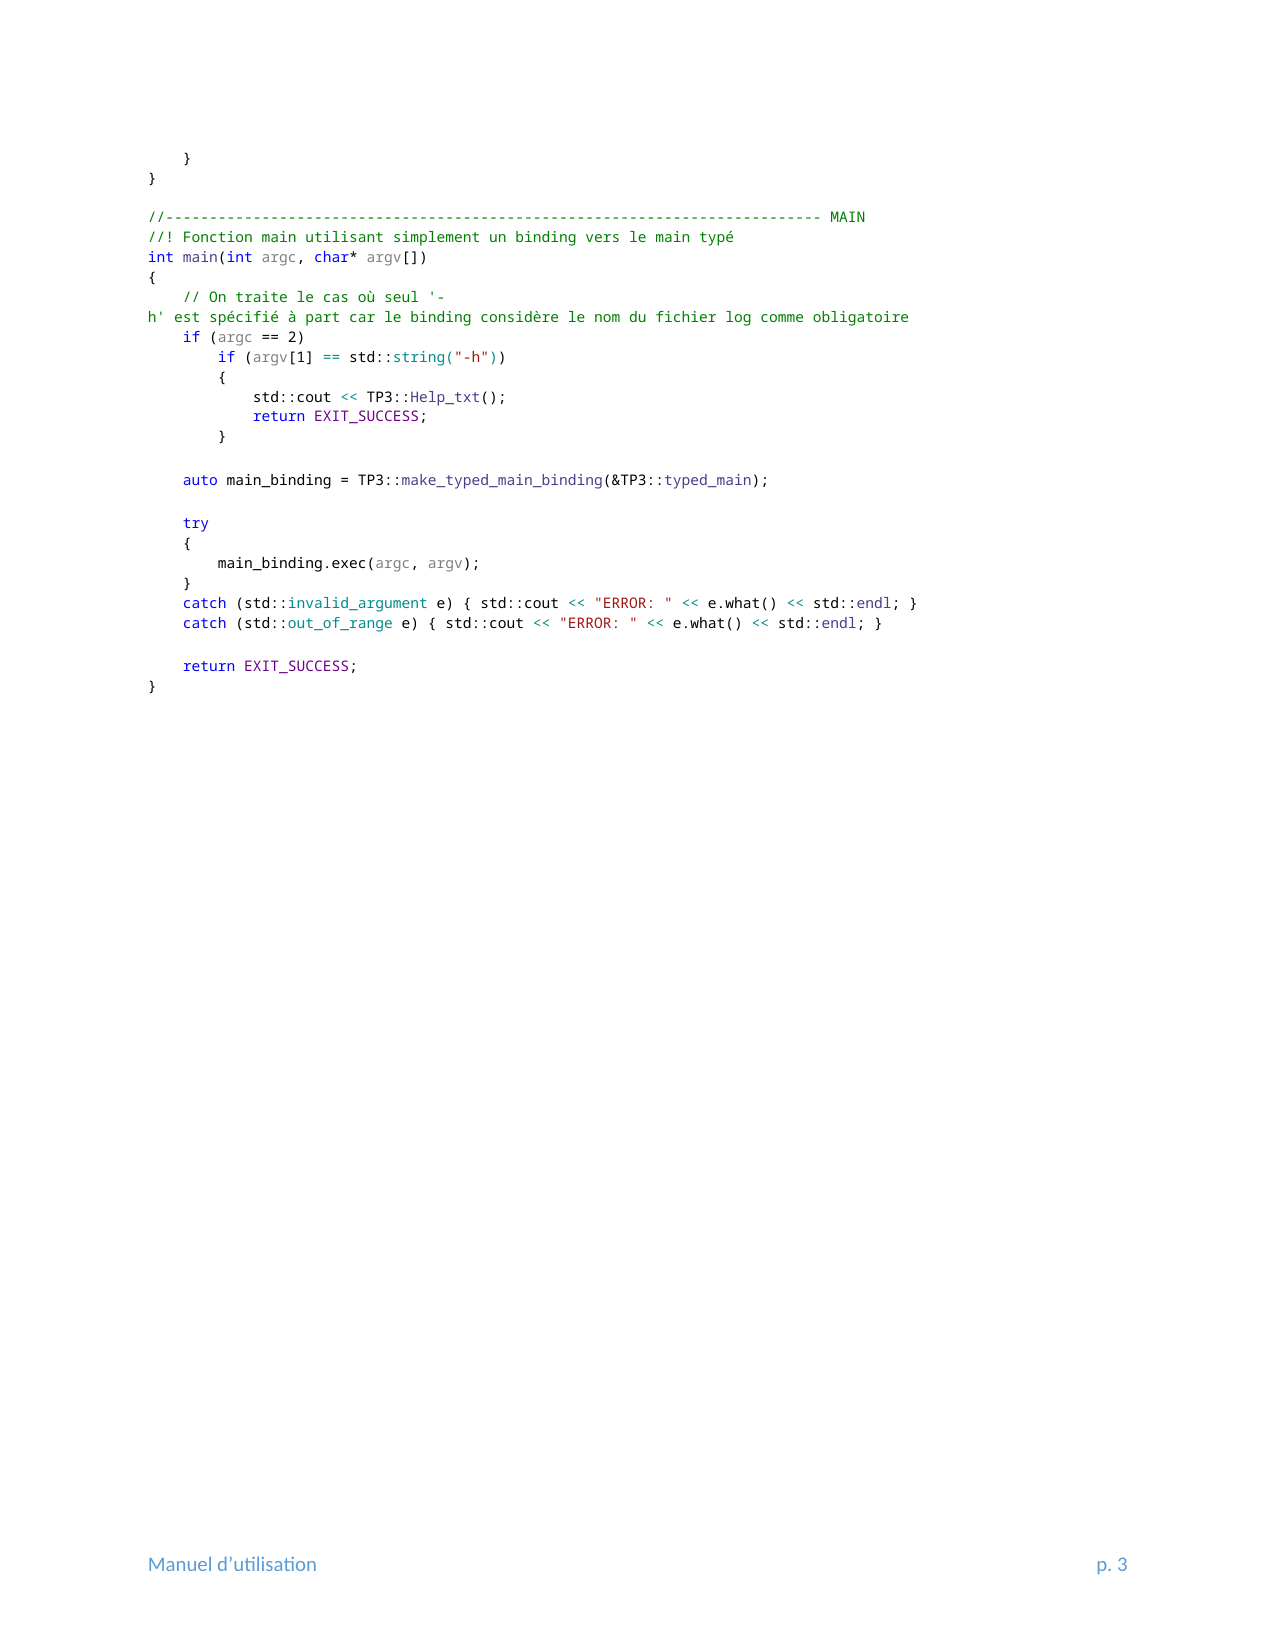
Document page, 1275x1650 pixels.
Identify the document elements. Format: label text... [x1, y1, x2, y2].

text //! Fonction main utilisant simplement un binding vers le main typé [148, 227, 1127, 247]
text int main(int argc, char* argv[]) [148, 247, 1127, 267]
text if (argv[1] == std::string("-h")) [148, 347, 1127, 366]
text { [148, 267, 1127, 287]
text catch (std::invalid_argument e) { std::cout << "ERROR: " << e.what() << std::endl; } [148, 593, 1127, 613]
text } [148, 148, 1127, 167]
text } [148, 676, 1127, 696]
text return EXIT_SUCCESS; [148, 656, 1127, 676]
text return EXIT_SUCCESS; [148, 406, 1127, 426]
text std::cout << TP3::Help_txt(); [148, 386, 1127, 406]
text try [148, 513, 1127, 533]
text if (argc == 2) [148, 327, 1127, 347]
text main_binding.exec(argc, argv); [148, 553, 1127, 573]
text //--------------------------------------------------------------------------- MAIN [148, 207, 1127, 227]
text // On traite le cas où seul '-h' est spécifié à part car le binding considère le nom du fichier log comme obligatoire [148, 287, 1127, 327]
text { [148, 366, 1127, 386]
text } [148, 573, 1127, 593]
text } [148, 167, 1127, 187]
text auto main_binding = TP3::make_typed_main_binding(&TP3::typed_main); [148, 470, 1127, 489]
text { [148, 533, 1127, 553]
text } [148, 426, 1127, 446]
text catch (std::out_of_range e) { std::cout << "ERROR: " << e.what() << std::endl; } [148, 613, 1127, 633]
